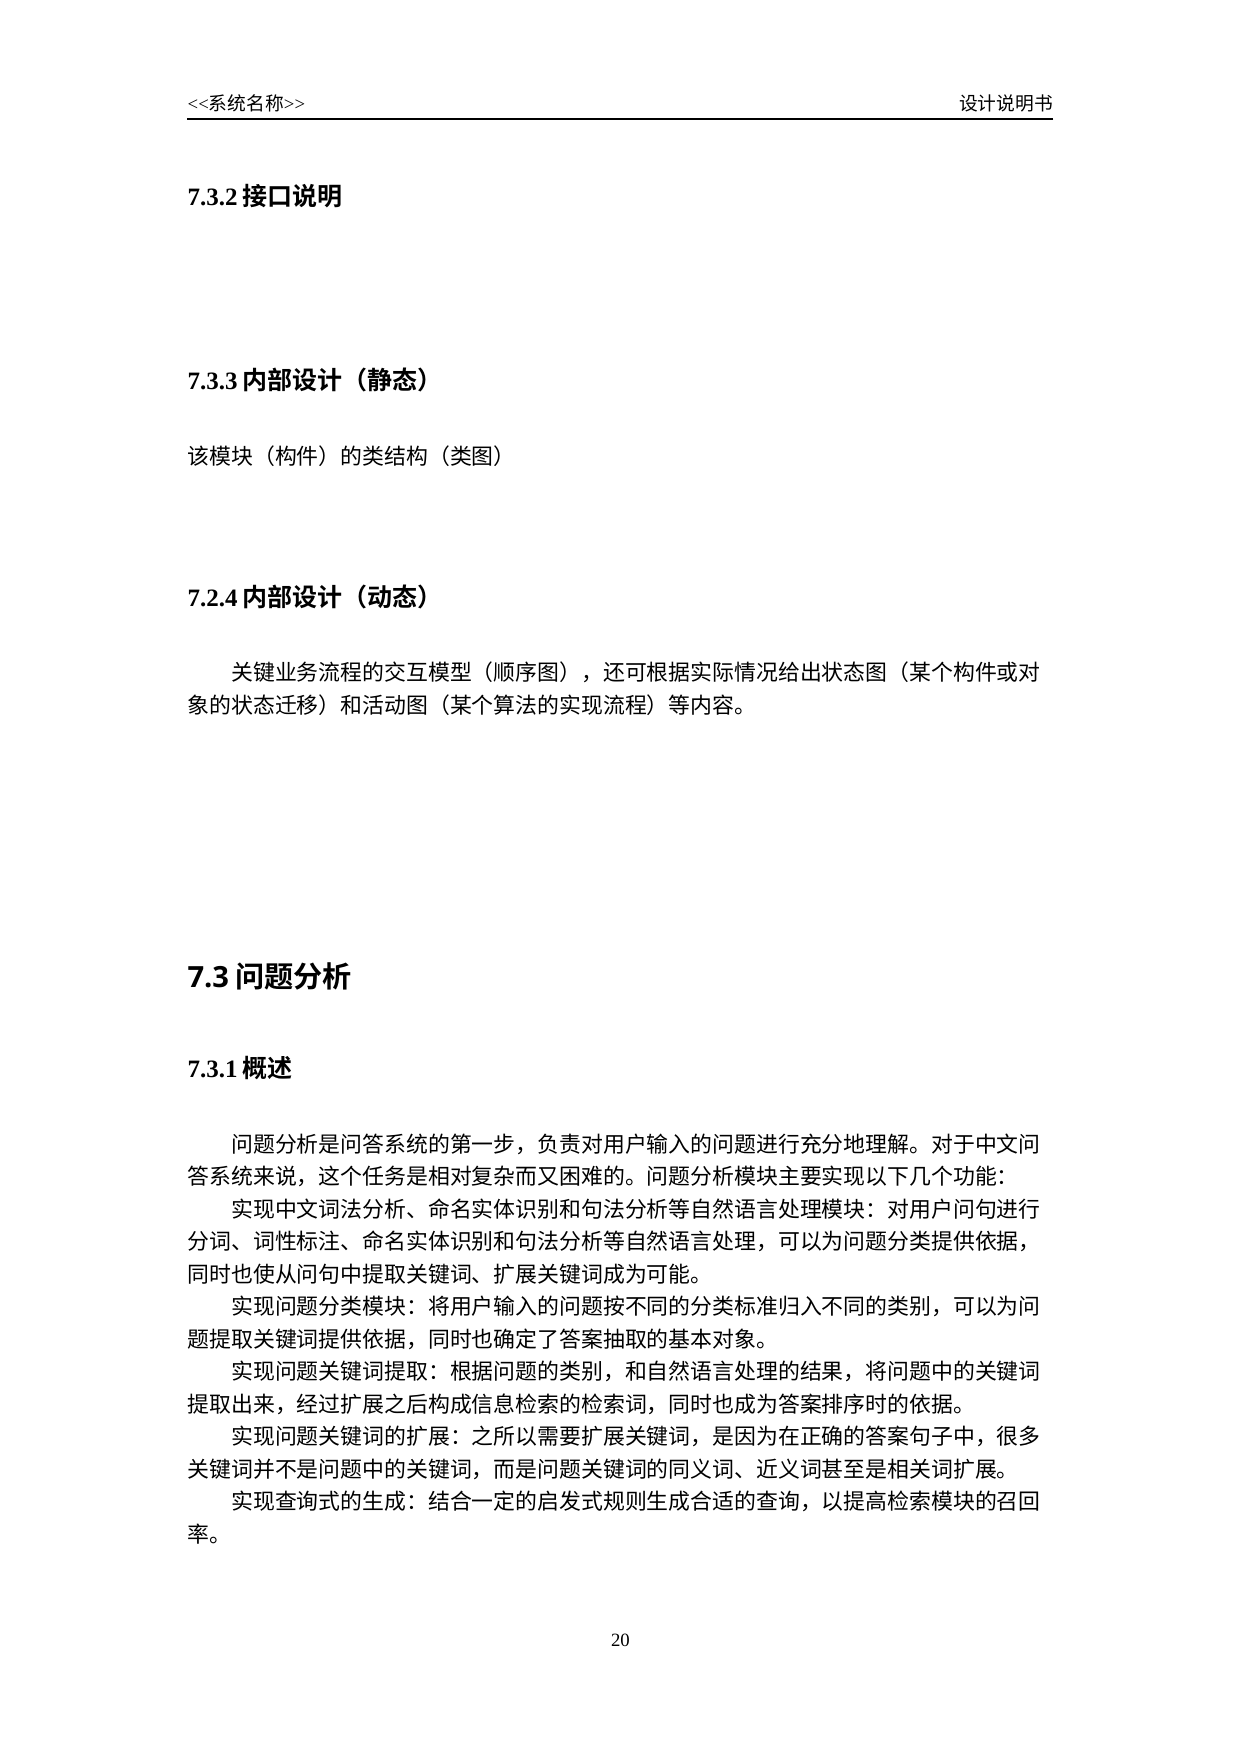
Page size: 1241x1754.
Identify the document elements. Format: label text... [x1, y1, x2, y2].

subtitle 7.3问题分析 [187, 942, 1053, 1007]
text 实现查询式的生成：结合一定的启发式规则生成合适的查询，以提高检索模块的召回率。 [187, 1484, 1053, 1549]
text 问题分析是问答系统的第一步，负责对用户输入的问题进行充分地理解。对于中文问答系统来说，这个任务是相对复杂而又困难的。问题分析模块主要实现以下几个功能： [187, 1126, 1053, 1191]
subtitle 7.3.3内部设计（静态） [187, 346, 1053, 411]
text 关键业务流程的交互模型（顺序图），还可根据实际情况给出状态图（某个构件或对象的状态迁移）和活动图（某个算法的实现流程）等内容。 [187, 655, 1053, 720]
subtitle 7.2.4内部设计（动态） [187, 563, 1053, 628]
text 实现问题关键词的扩展：之所以需要扩展关键词，是因为在正确的答案句子中，很多关键词并不是问题中的关键词，而是问题关键词的同义词、近义词甚至是相关词扩展。 [187, 1419, 1053, 1484]
subtitle 7.3.1概述 [187, 1034, 1053, 1099]
text 实现问题分类模块：将用户输入的问题按不同的分类标准归入不同的类别，可以为问题提取关键词提供依据，同时也确定了答案抽取的基本对象。 [187, 1289, 1053, 1354]
text 该模块（构件）的类结构（类图） [187, 438, 1053, 471]
subtitle 7.3.2接口说明 [187, 162, 1053, 227]
text 实现中文词法分析、命名实体识别和句法分析等自然语言处理模块：对用户问句进行分词、词性标注、命名实体识别和句法分析等自然语言处理，可以为问题分类提供依据，同时也使从问句中提取关键词、扩展关键词成为可能。 [187, 1191, 1053, 1289]
text 实现问题关键词提取：根据问题的类别，和自然语言处理的结果，将问题中的关键词提取出来，经过扩展之后构成信息检索的检索词，同时也成为答案排序时的依据。 [187, 1354, 1053, 1419]
